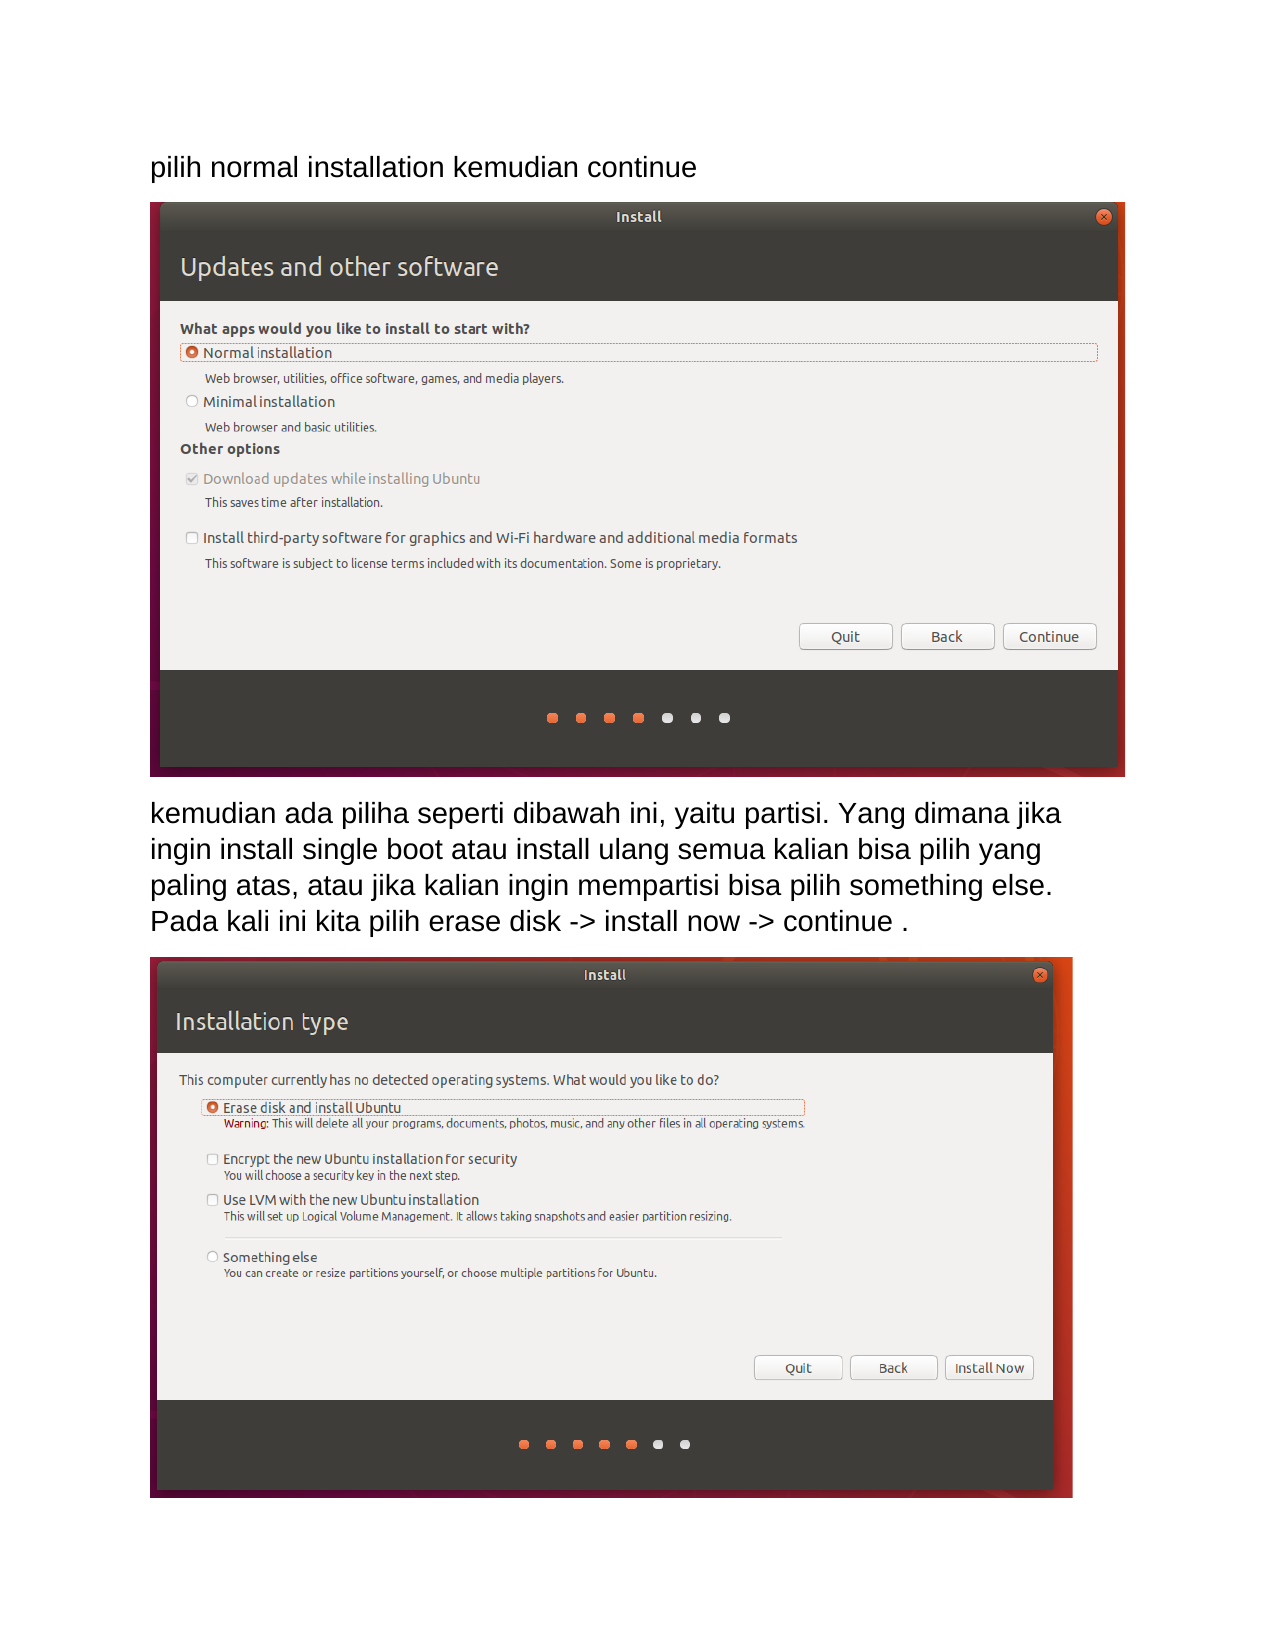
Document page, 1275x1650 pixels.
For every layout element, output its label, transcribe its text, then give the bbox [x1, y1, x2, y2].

picture [150, 202, 1125, 777]
picture [150, 957, 1073, 1498]
text kemudian ada piliha seperti dibawah ini, yaitu partisi. Yang dimana jika ingin install single boot atau install ulang semua kalian bisa pilih yang paling atas, atau jika kalian ingin mempartisi bisa pilih something else. Pada kali ini kita pilih erase disk -> install now -> continue . [150, 796, 1125, 938]
text pilih normal installation kemudian continue [150, 150, 1125, 183]
